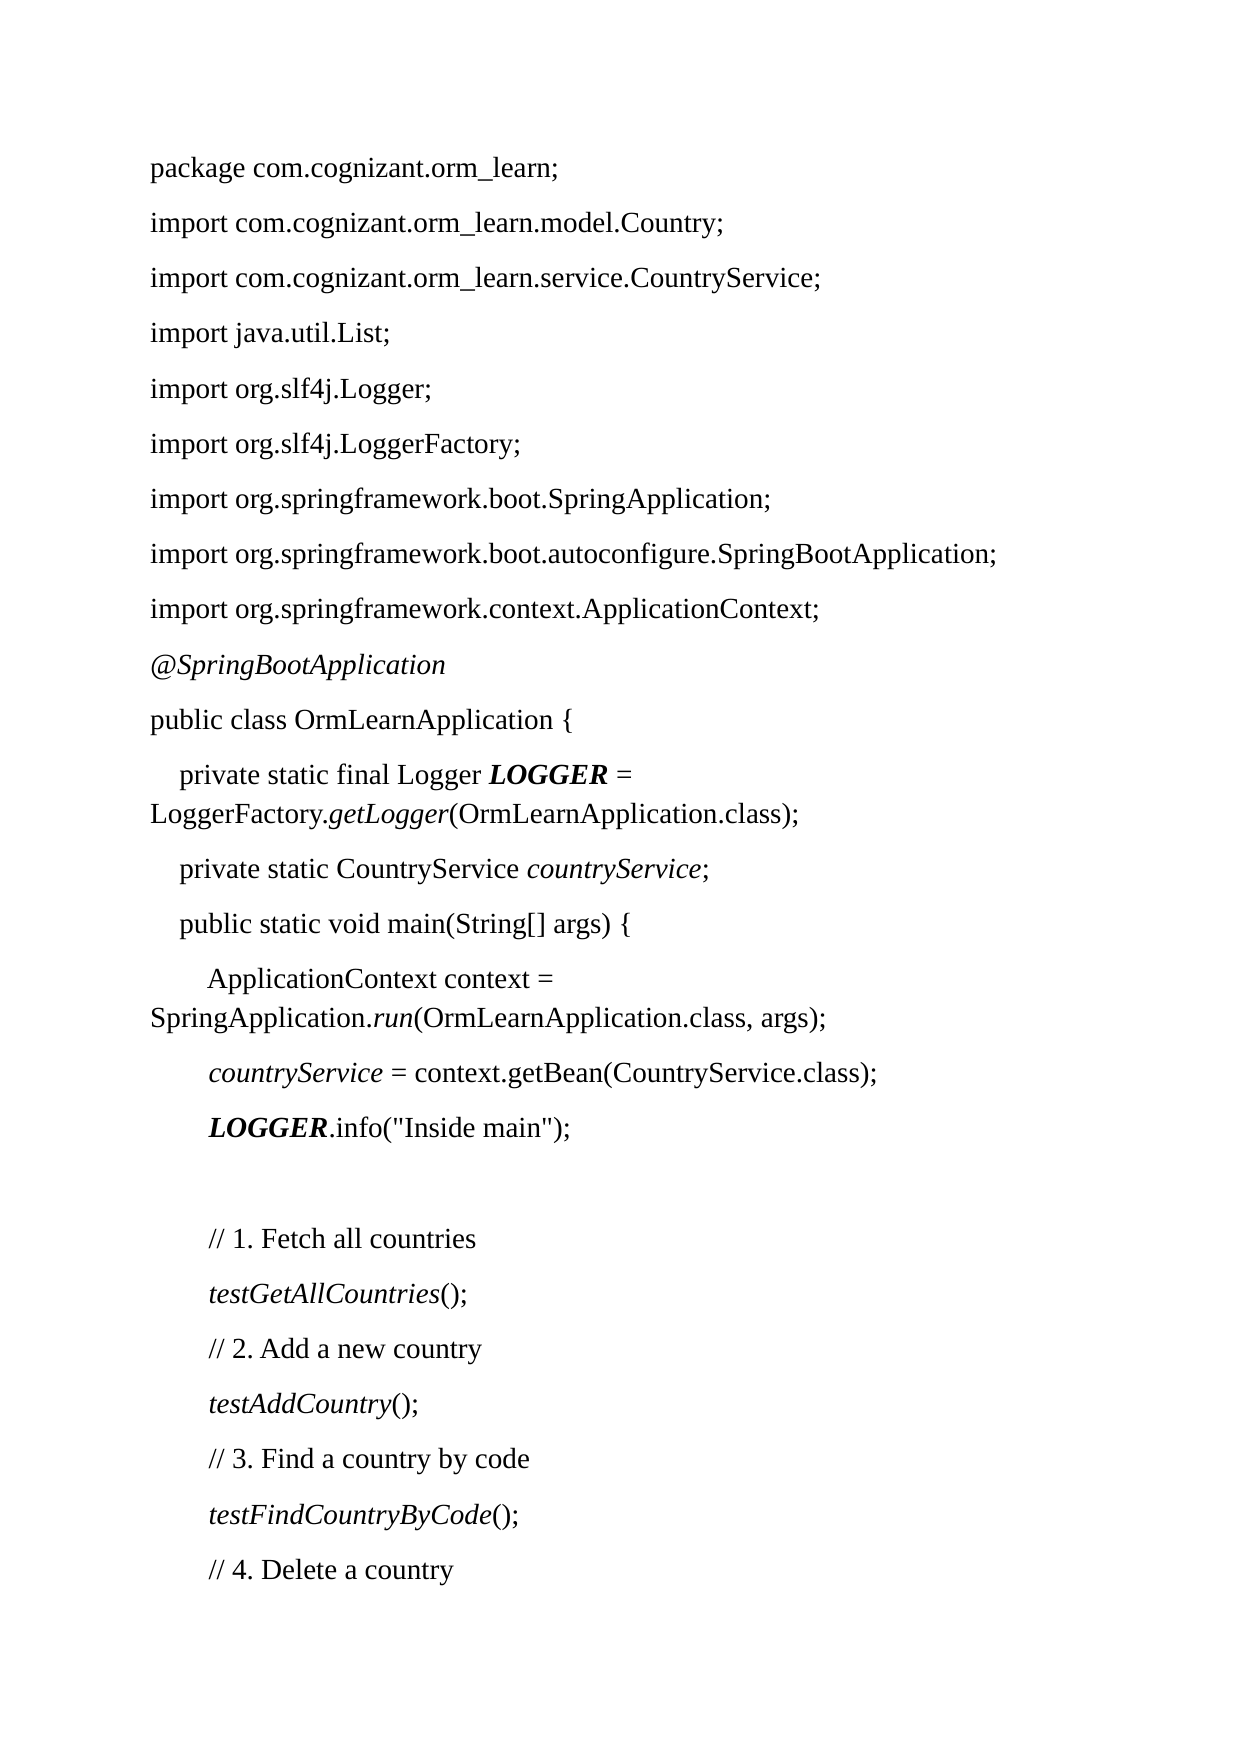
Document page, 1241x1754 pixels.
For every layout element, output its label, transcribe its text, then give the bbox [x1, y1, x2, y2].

text testFindCountryByCode(); [150, 1497, 1090, 1530]
text countryService = context.getBean(CountryService.class); [150, 1055, 1090, 1089]
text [150, 205, 1090, 239]
text // 1. Fetch all countries [150, 1221, 1090, 1254]
text testGetAllCountries(); [150, 1276, 1090, 1309]
text // 3. Find a country by code [150, 1442, 1090, 1475]
text import org.springframework.context.ApplicationContext; [150, 592, 1090, 625]
text import org.slf4j.Logger; [150, 371, 1090, 404]
text private static CountryService countryService; [150, 851, 1090, 884]
text import org.slf4j.LoggerFactory; [150, 426, 1090, 459]
text // 2. Add a new country [150, 1331, 1090, 1365]
text testAddCountry(); [150, 1386, 1090, 1420]
text import org.springframework.boot.SpringApplication; [150, 481, 1090, 515]
text LOGGER.info("Inside main"); [150, 1110, 1090, 1144]
text import com.cognizant.orm_learn.service.CountryService; [150, 260, 1090, 294]
text // 4. Delete a country [150, 1552, 1090, 1586]
text package com.cognizant.orm_learn; [150, 150, 1090, 183]
text import java.util.List; [150, 316, 1090, 349]
text @SpringBootApplication [150, 647, 1090, 680]
text import org.springframework.boot.autoconfigure.SpringBootApplication; [150, 536, 1090, 570]
text public class OrmLearnApplication { [150, 702, 1090, 736]
text private static final Logger LOGGER = LoggerFactory.getLogger(OrmLearnApplication.class); [150, 757, 1090, 829]
text public static void main(String[] args) { [150, 906, 1090, 940]
text ApplicationContext context = SpringApplication.run(OrmLearnApplication.class, args); [150, 961, 1090, 1033]
